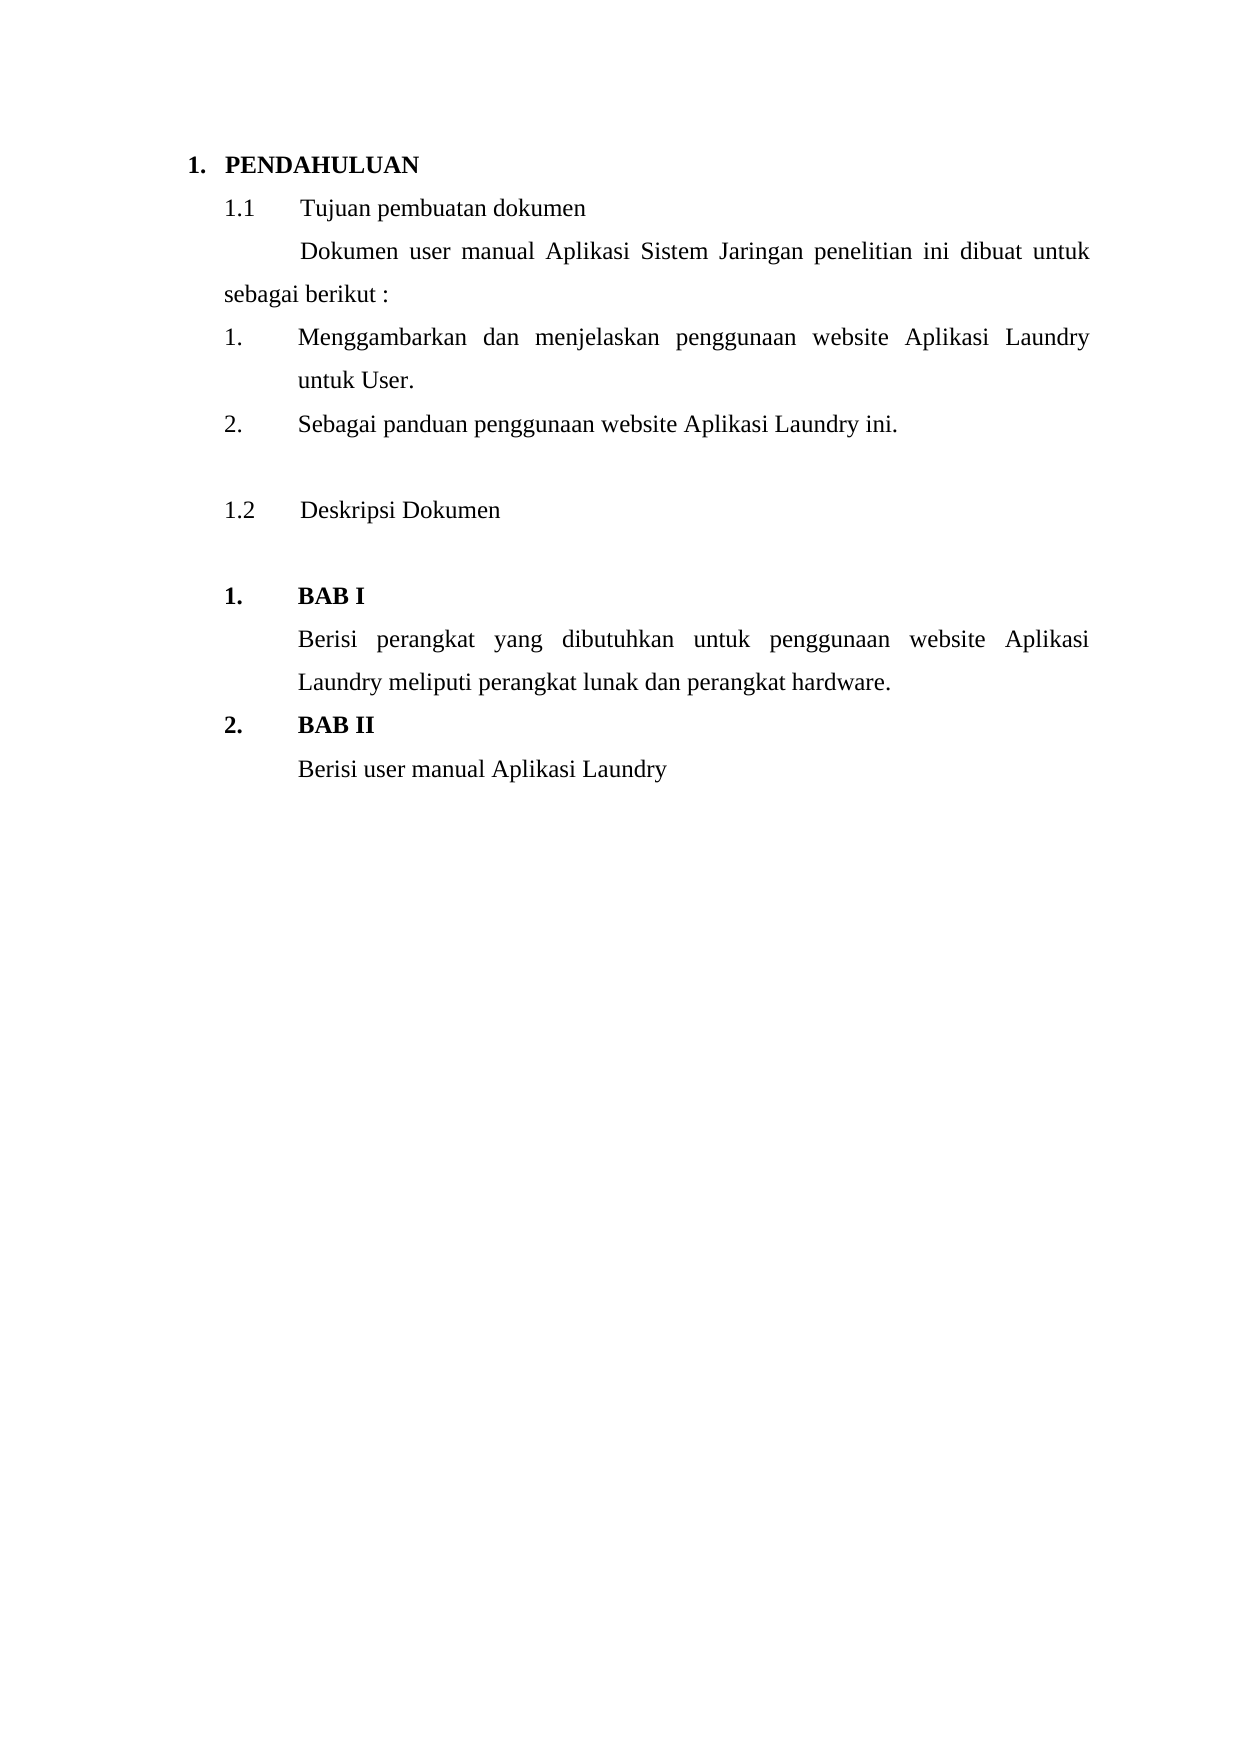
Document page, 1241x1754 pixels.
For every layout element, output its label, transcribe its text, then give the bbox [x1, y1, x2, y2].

list Dokumen user manual Aplikasi Sistem Jaringan penelitian ini dibuat untuk sebagai berikut : [224, 236, 1090, 308]
list BAB I [224, 581, 1090, 610]
list BAB II [224, 711, 1090, 739]
list PENDAHULUAN [187, 150, 1090, 179]
list Berisi perangkat yang dibutuhkan untuk penggunaan website Aplikasi Laundry meliputi perangkat lunak dan perangkat hardware. [298, 624, 1090, 696]
list Menggambarkan dan menjelaskan penggunaan website Aplikasi Laundry untuk User. [224, 322, 1090, 394]
list Tujuan pembuatan dokumen [224, 193, 1090, 222]
list Deskripsi Dokumen [224, 495, 1090, 524]
list Berisi user manual Aplikasi Laundry [298, 754, 1090, 782]
list Sebagai panduan penggunaan website Aplikasi Laundry ini. [224, 409, 1090, 437]
